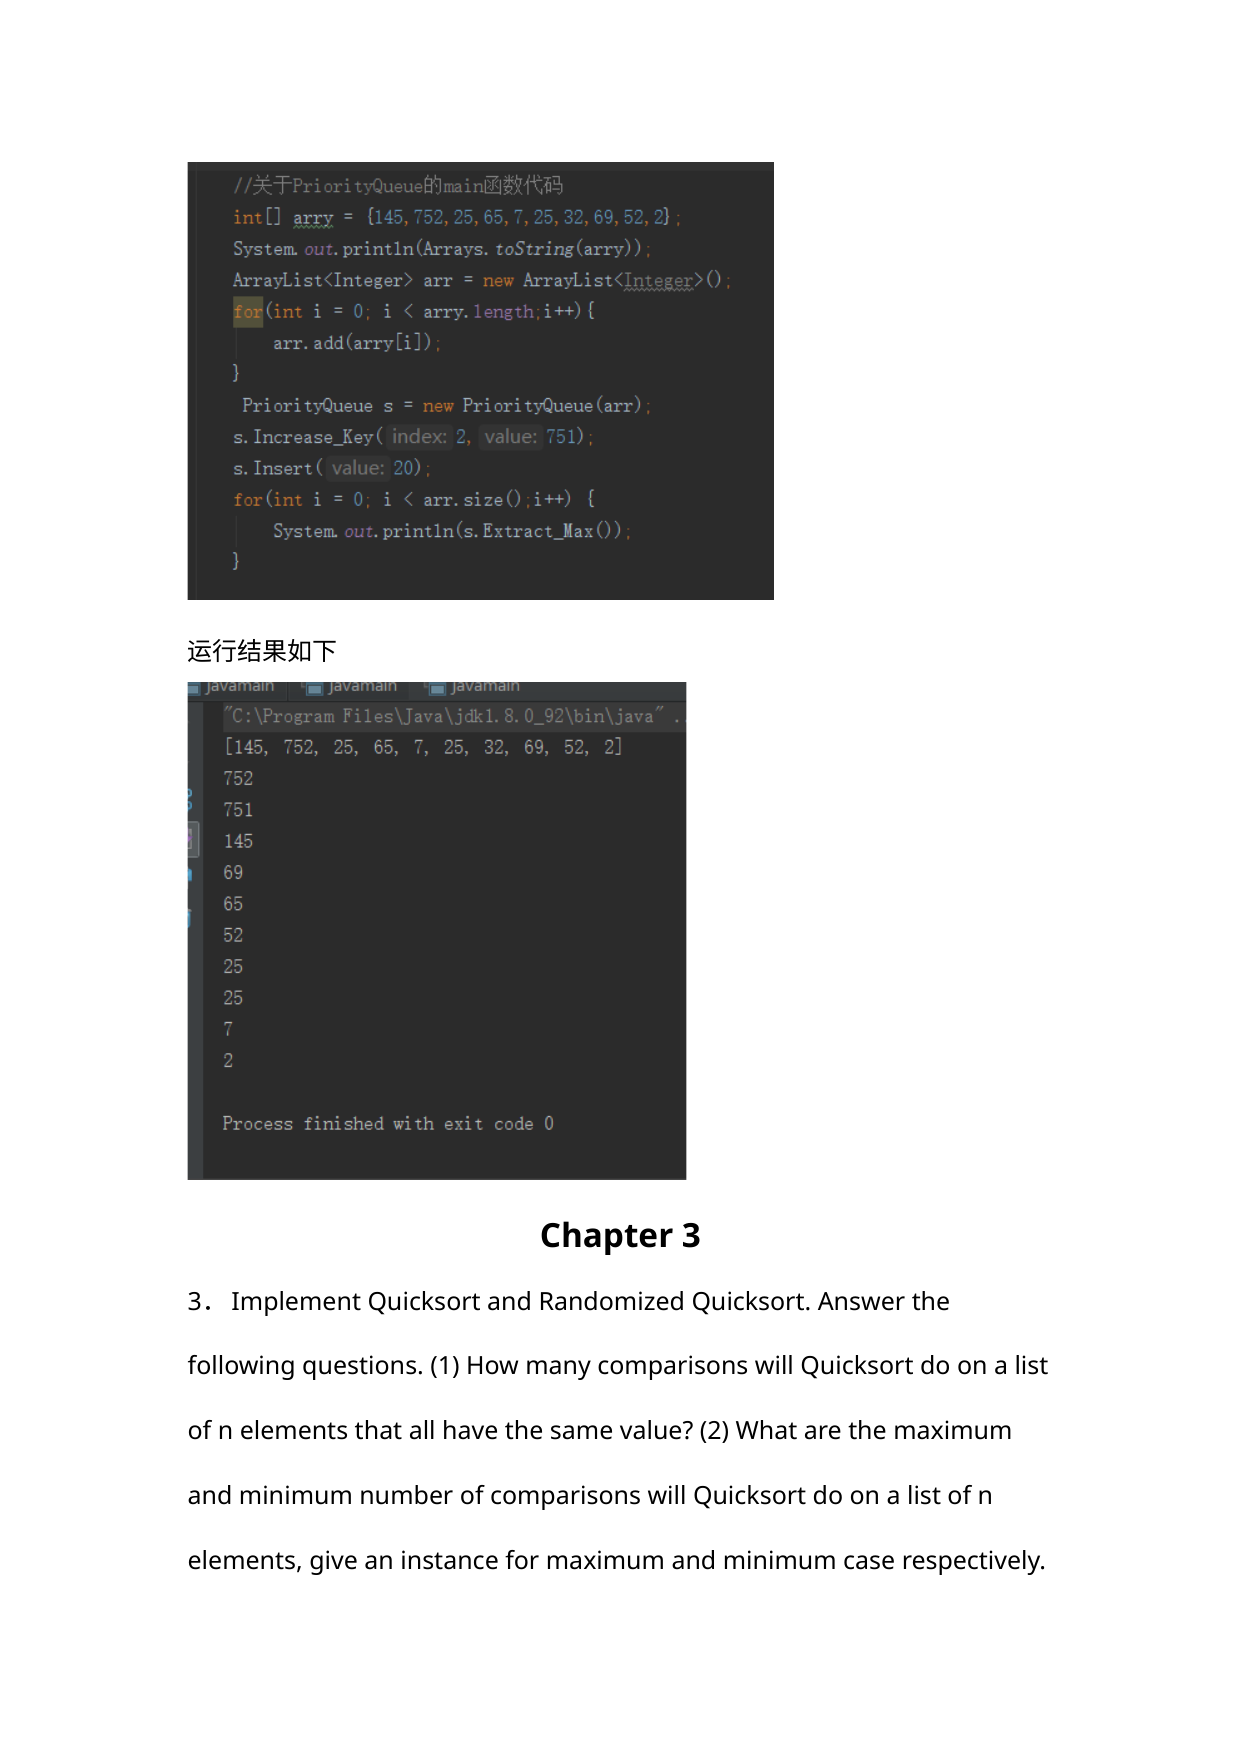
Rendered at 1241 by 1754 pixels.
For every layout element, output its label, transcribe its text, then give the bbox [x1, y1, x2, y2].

text Chapter 3 [187, 1202, 1053, 1267]
picture [187, 162, 774, 600]
picture [187, 682, 687, 1180]
text 3． Implement Quicksort and Randomized Quicksort. Answer the following questions. (1) How many comparisons will Quicksort do on a list of n elements that all have the same value? (2) What are the maximum and minimum number of comparisons will Quicksort do on a list of n elements, give an instance for maximum and minimum case respectively. [187, 1267, 1053, 1592]
text 运行结果如下 [187, 617, 1053, 682]
